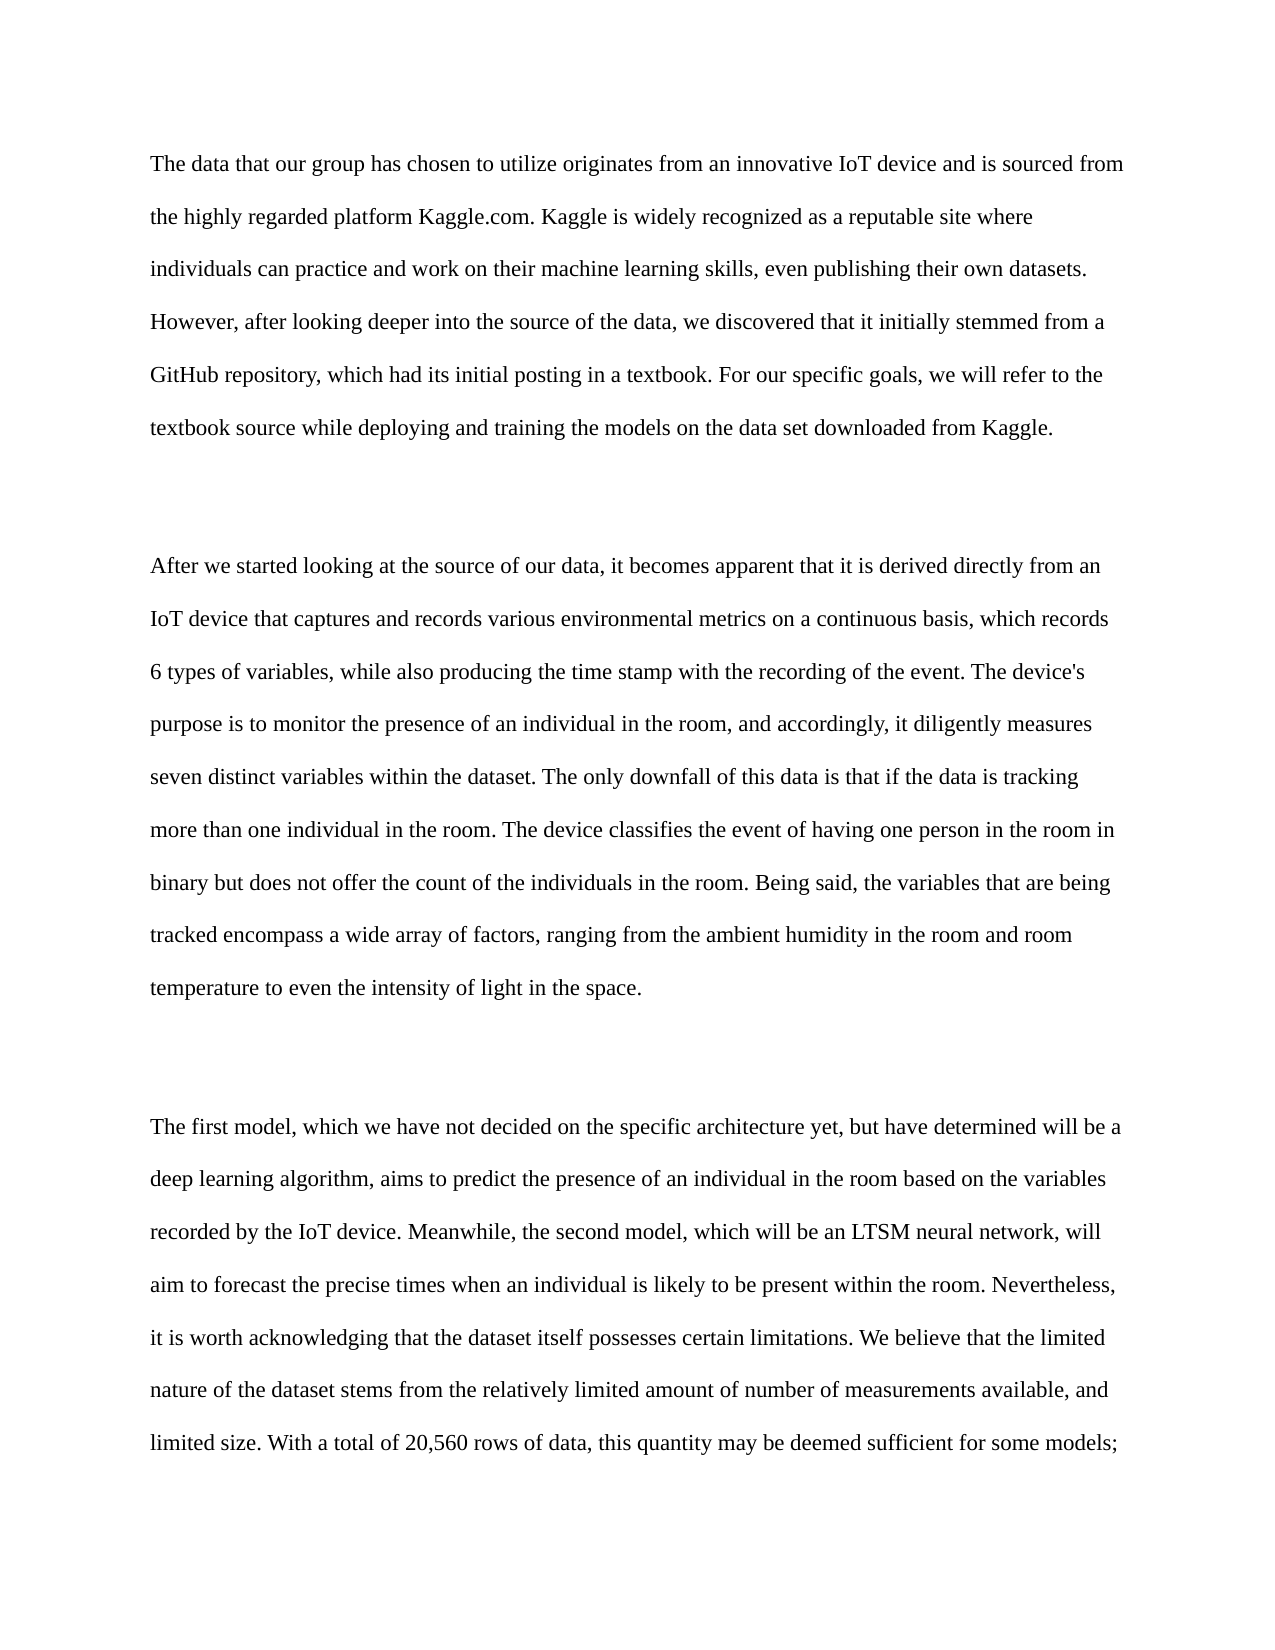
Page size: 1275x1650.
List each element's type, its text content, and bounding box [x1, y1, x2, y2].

text After we started looking at the source of our data, it becomes apparent that it is derived directly from an IoT device that captures and records various environmental metrics on a continuous basis, which records 6 types of variables, while also producing the time stamp with the recording of the event. The device's purpose is to monitor the presence of an individual in the room, and accordingly, it diligently measures seven distinct variables within the dataset. The only downfall of this data is that if the data is tracking more than one individual in the room. The device classifies the event of having one person in the room in binary but does not offer the count of the individuals in the room. Being said, the variables that are being tracked encompass a wide array of factors, ranging from the ambient humidity in the room and room temperature to even the intensity of light in the space. [150, 552, 1125, 1000]
text The data that our group has chosen to utilize originates from an innovative IoT device and is sourced from the highly regarded platform Kaggle.com. Kaggle is widely recognized as a reputable site where individuals can practice and work on their machine learning skills, even publishing their own datasets. However, after looking deeper into the source of the data, we discovered that it initially stemmed from a GitHub repository, which had its initial posting in a textbook. For our specific goals, we will refer to the textbook source while deploying and training the models on the data set downloaded from Kaggle. [150, 150, 1125, 440]
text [150, 1113, 1125, 1455]
